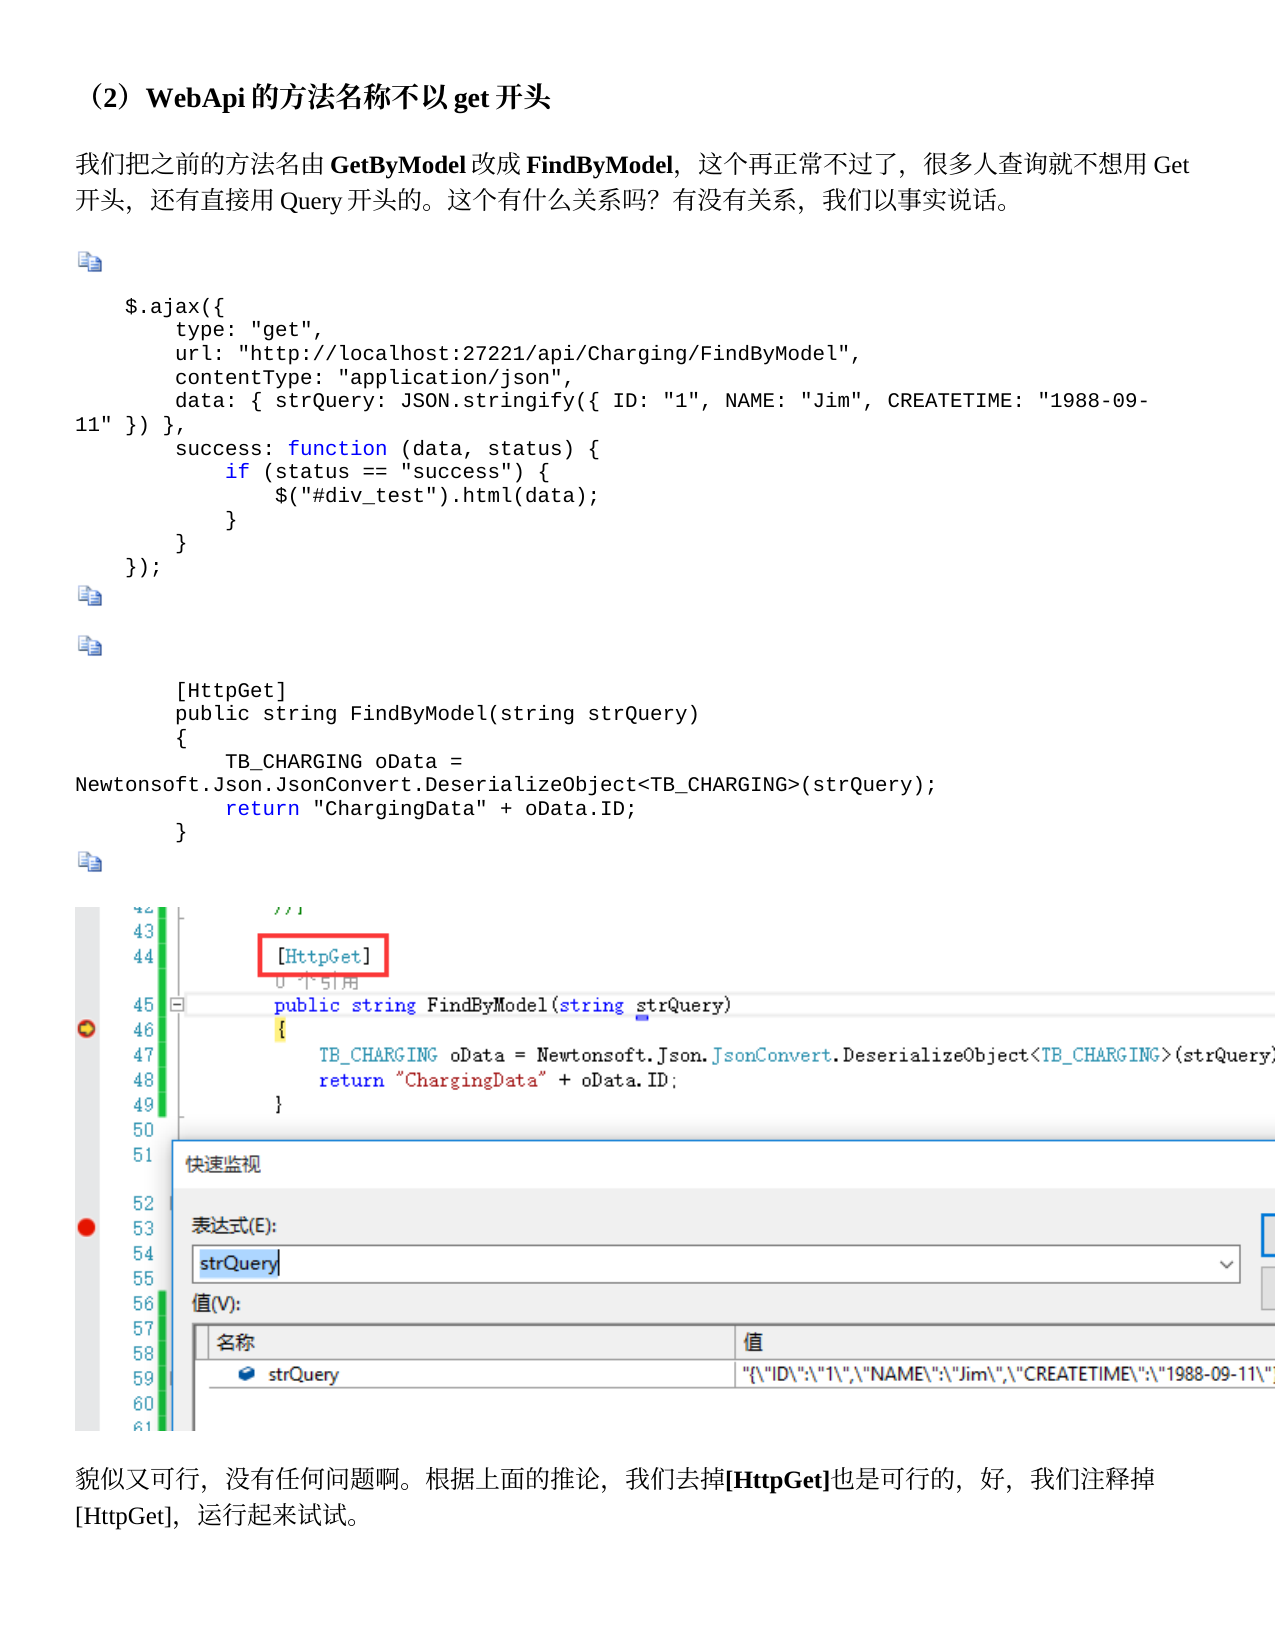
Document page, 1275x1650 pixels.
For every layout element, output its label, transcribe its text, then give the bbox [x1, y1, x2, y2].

text success: function (data, status) { [75, 438, 1200, 461]
text return "ChargingData" + oData.ID; [75, 798, 1200, 822]
text $("#div_test").html(data); [75, 485, 1200, 508]
text } [75, 508, 1200, 532]
text if (status == "success") { [75, 461, 1200, 485]
text [HttpGet] [75, 680, 1200, 703]
text 我们把之前的方法名由GetByModel改成FindByModel，这个再正常不过了，很多人查询就不想用Get开头，还有直接用Query开头的。这个有什么关系吗？有没有关系，我们以事实说话。 [75, 144, 1200, 216]
text } [75, 822, 1200, 845]
text }); [75, 556, 1200, 579]
text 貌似又可行，没有任何问题啊。根据上面的推论，我们去掉[HttpGet]也是可行的，好，我们注释掉[HttpGet]，运行起来试试。 [75, 1460, 1200, 1532]
picture [75, 845, 107, 877]
picture [75, 629, 107, 661]
picture [75, 579, 107, 611]
subtitle （2）WebApi的方法名称不以get开头 [75, 75, 1200, 115]
text url: "http://localhost:27221/api/Charging/FindByModel", [75, 343, 1200, 367]
text TB_CHARGING oData = Newtonsoft.Json.JsonConvert.DeserializeObject<TB_CHARGING>(strQuery); [75, 751, 1200, 798]
picture [75, 245, 107, 277]
text } [75, 532, 1200, 556]
text type: "get", [75, 319, 1200, 343]
text public string FindByModel(string strQuery) [75, 703, 1200, 727]
picture [75, 907, 1275, 1431]
text $.ajax({ [75, 296, 1200, 319]
text contentType: "application/json", [75, 367, 1200, 390]
text data: { strQuery: JSON.stringify({ ID: "1", NAME: "Jim", CREATETIME: "1988-09-11" }) }, [75, 390, 1200, 438]
text { [75, 727, 1200, 751]
